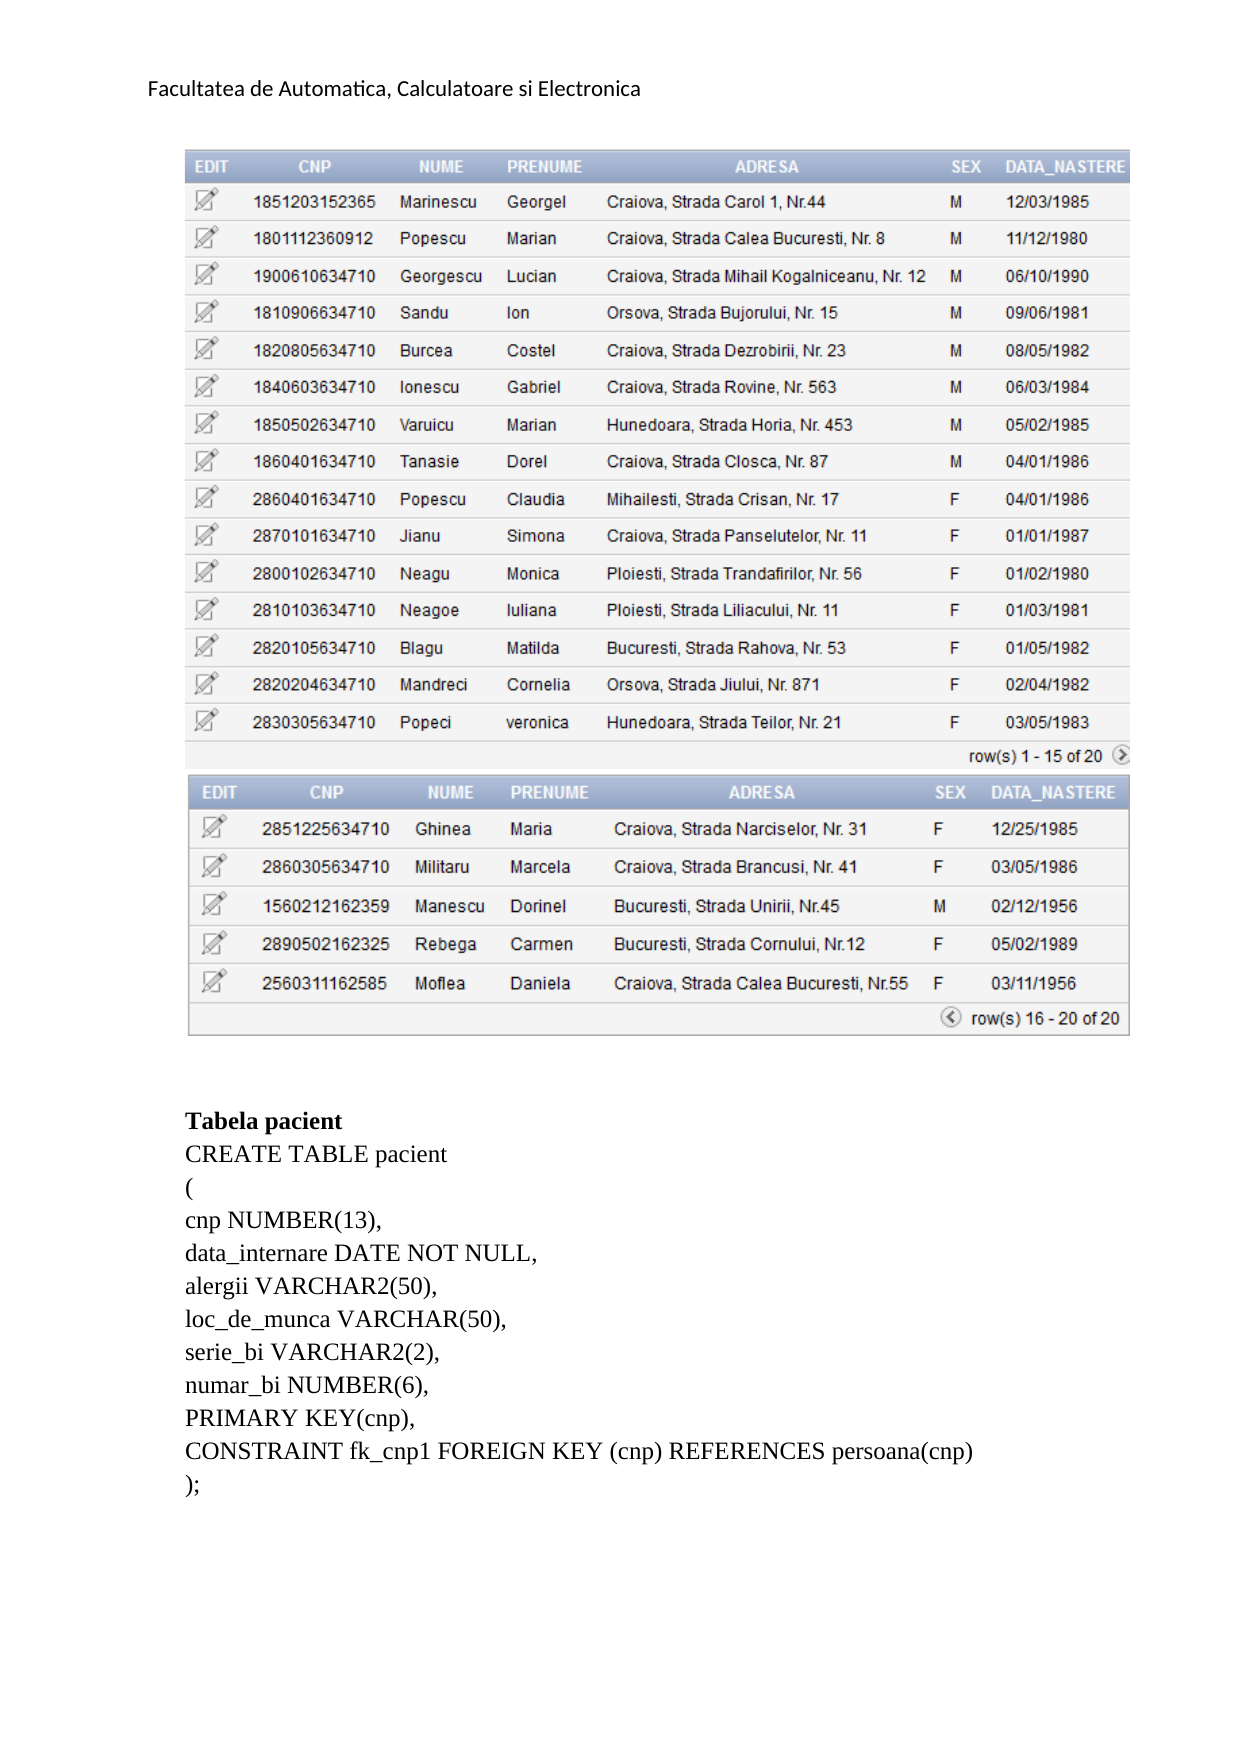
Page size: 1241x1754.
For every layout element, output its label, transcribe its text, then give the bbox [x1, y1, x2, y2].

text CREATE TABLE pacient [185, 1139, 1093, 1168]
text ( [185, 1172, 1093, 1201]
text ); [185, 1469, 1093, 1498]
text PRIMARY KEY(cnp), [185, 1403, 1093, 1432]
text serie_bi VARCHAR2(2), [185, 1337, 1093, 1366]
picture [184, 772, 1130, 1036]
picture [184, 147, 1130, 769]
text numar_bi NUMBER(6), [185, 1370, 1093, 1399]
text alergii VARCHAR2(50), [185, 1271, 1093, 1300]
text loc_de_munca VARCHAR(50), [185, 1304, 1093, 1333]
text data_internare DATE NOT NULL, [185, 1238, 1093, 1267]
text cnp NUMBER(13), [185, 1205, 1093, 1234]
text CONSTRAINT fk_cnp1 FOREIGN KEY (cnp) REFERENCES persoana(cnp) [185, 1436, 1093, 1465]
text Tabela pacient [185, 1106, 1093, 1135]
